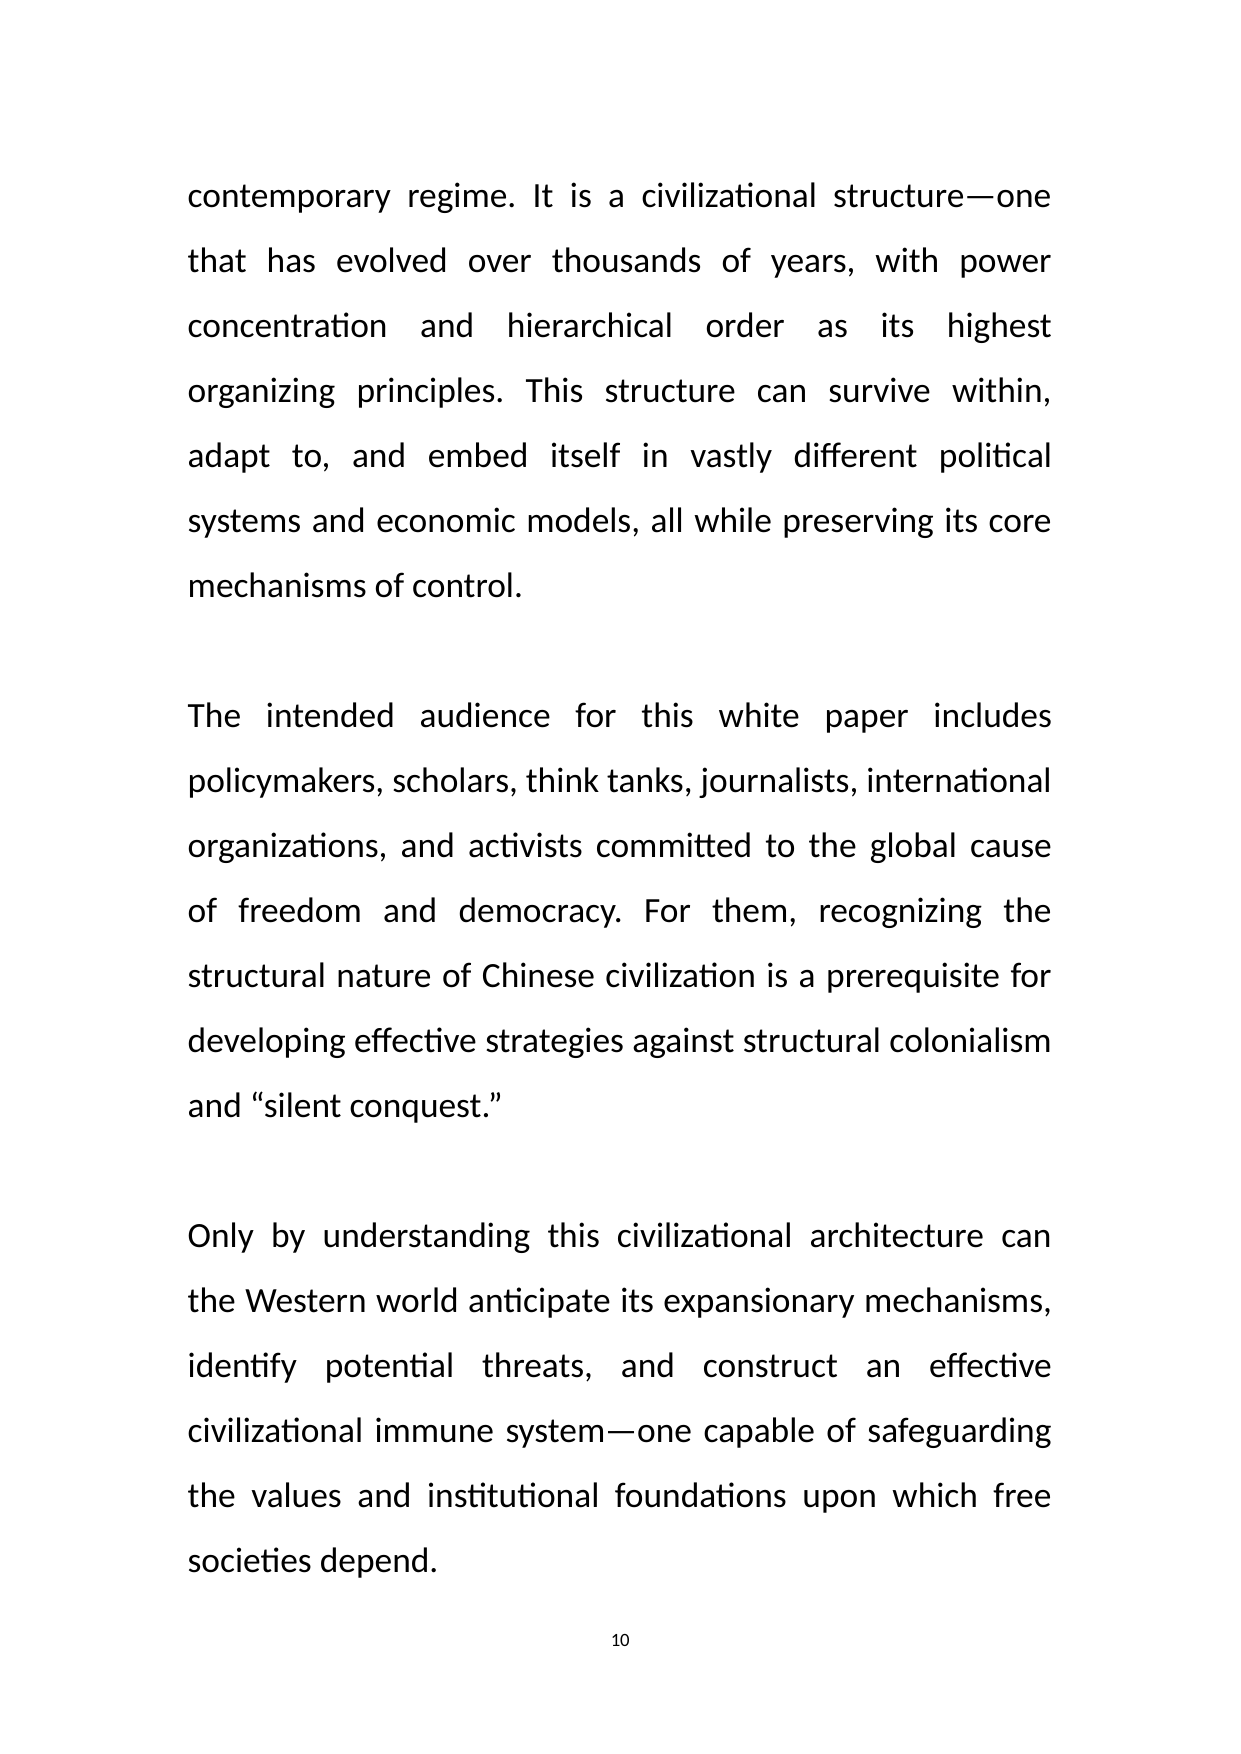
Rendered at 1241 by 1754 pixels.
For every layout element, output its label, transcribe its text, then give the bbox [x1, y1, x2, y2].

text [187, 162, 1053, 617]
text Only by understanding this civilizational architecture can the Western world anticipate its expansionary mechanisms, identify potential threats, and construct an effective civilizational immune system—one capable of safeguarding the values and institutional foundations upon which free societies depend. [187, 1202, 1053, 1592]
text The intended audience for this white paper includes policymakers, scholars, think tanks, journalists, international organizations, and activists committed to the global cause of freedom and democracy. For them, recognizing the structural nature of Chinese civilization is a prerequisite for developing effective strategies against structural colonialism and “silent conquest.” [187, 682, 1053, 1137]
